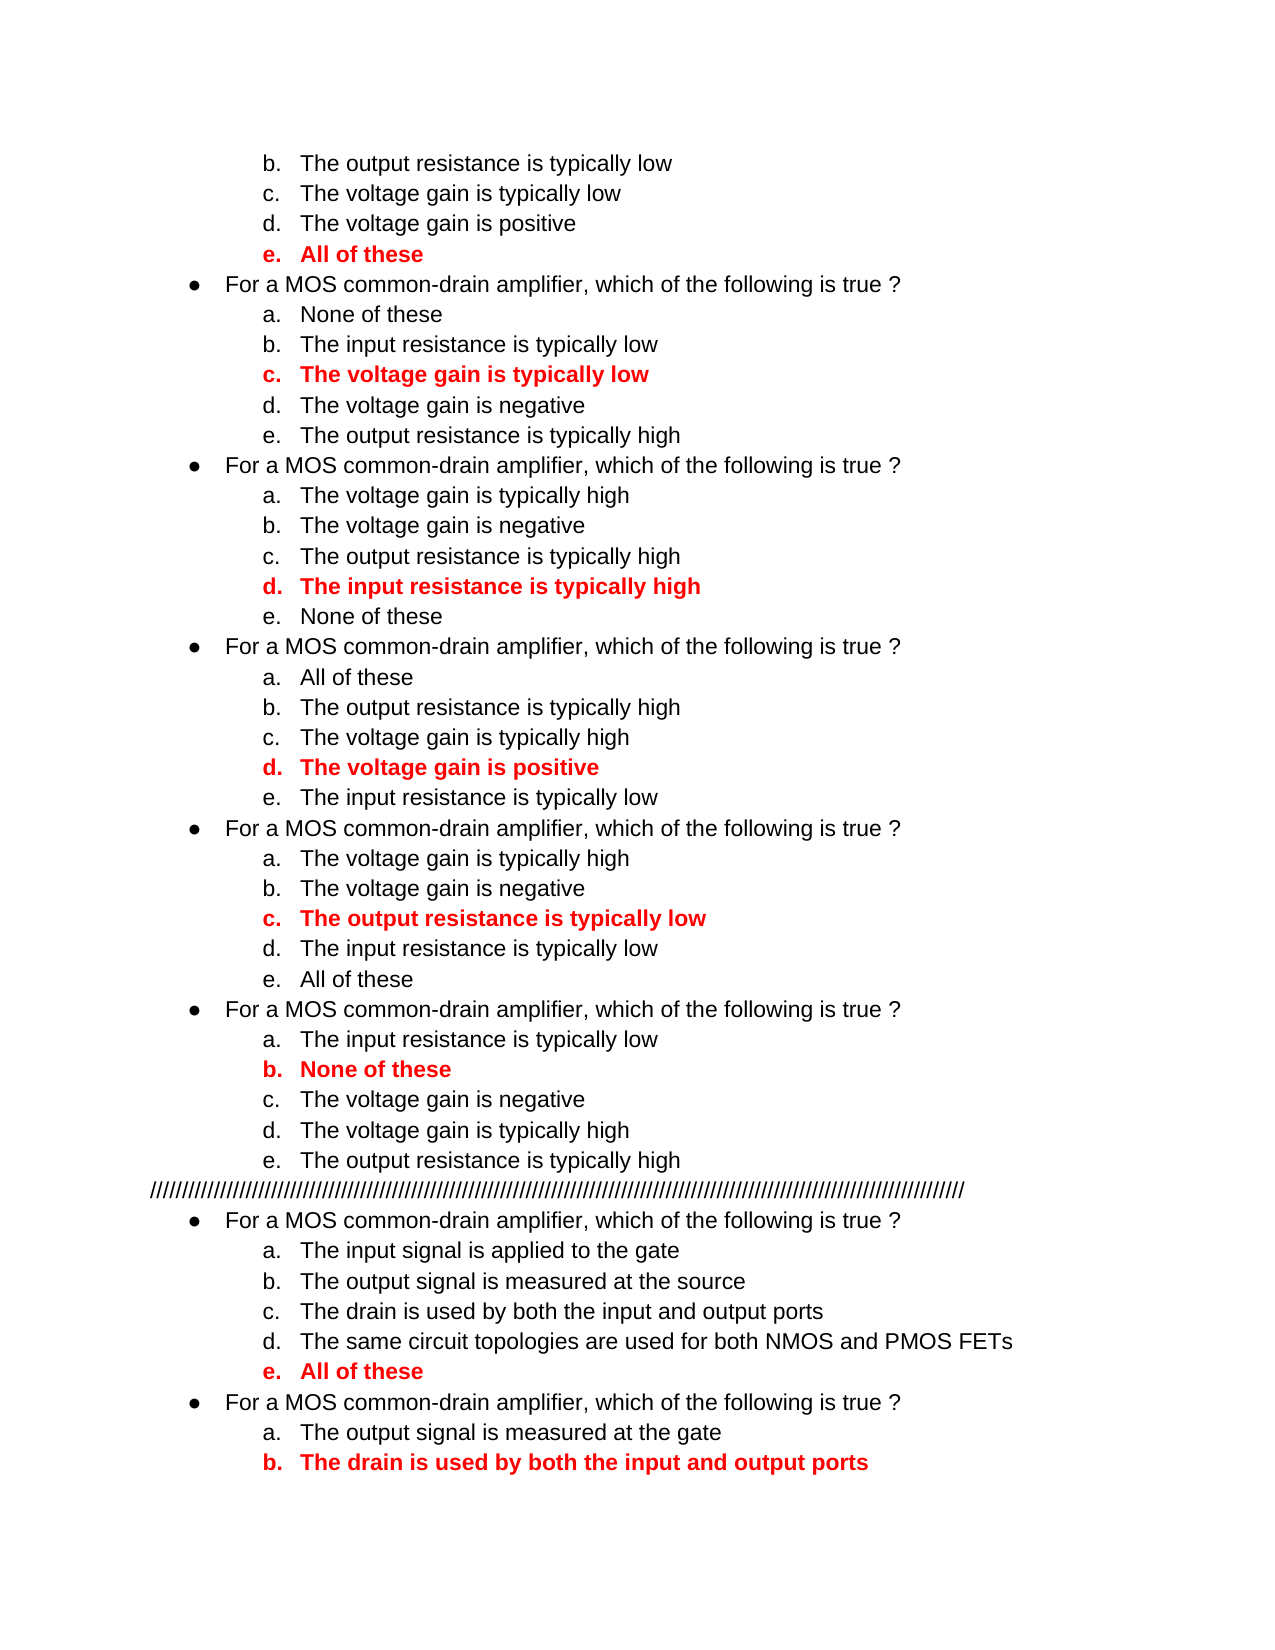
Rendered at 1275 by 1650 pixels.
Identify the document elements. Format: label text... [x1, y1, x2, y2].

list The voltage gain is negative [262, 875, 1125, 901]
list The voltage gain is positive [262, 210, 1125, 237]
list The output resistance is typically low [262, 150, 1125, 176]
list All of these [262, 1358, 1125, 1385]
list For a MOS common-drain amplifier, which of the following is true ? [187, 814, 1125, 841]
list The input resistance is typically low [262, 331, 1125, 358]
list The output resistance is typically high [262, 422, 1125, 448]
list The output resistance is typically high [262, 543, 1125, 569]
list The voltage gain is typically low [262, 361, 1125, 388]
list The voltage gain is positive [262, 754, 1125, 781]
list None of these [262, 603, 1125, 629]
list For a MOS common-drain amplifier, which of the following is true ? [187, 452, 1125, 478]
list The output signal is measured at the gate [262, 1419, 1125, 1445]
list None of these [262, 1056, 1125, 1083]
text //////////////////////////////////////////////////////////////////////////////////////////////////////////////////////////////// [150, 1177, 1125, 1203]
list The voltage gain is typically high [262, 845, 1125, 871]
list All of these [262, 241, 1125, 267]
list For a MOS common-drain amplifier, which of the following is true ? [187, 1207, 1125, 1234]
list The input resistance is typically low [262, 1026, 1125, 1052]
list The input signal is applied to the gate [262, 1237, 1125, 1264]
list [187, 1388, 1125, 1415]
list The voltage gain is typically low [262, 180, 1125, 207]
list The voltage gain is negative [262, 392, 1125, 418]
list The drain is used by both the input and output ports [262, 1449, 1125, 1475]
list For a MOS common-drain amplifier, which of the following is true ? [187, 633, 1125, 660]
list For a MOS common-drain amplifier, which of the following is true ? [187, 996, 1125, 1022]
list The voltage gain is negative [262, 512, 1125, 539]
list The output resistance is typically high [262, 694, 1125, 720]
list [187, 271, 1125, 297]
list The voltage gain is typically high [262, 1117, 1125, 1143]
list The output signal is measured at the source [262, 1268, 1125, 1294]
list The input resistance is typically high [262, 573, 1125, 599]
list None of these [262, 301, 1125, 327]
list All of these [262, 663, 1125, 690]
list The input resistance is typically low [262, 784, 1125, 811]
list The voltage gain is negative [262, 1086, 1125, 1113]
list The output resistance is typically low [262, 905, 1125, 932]
list All of these [262, 966, 1125, 992]
list The voltage gain is typically high [262, 482, 1125, 509]
list The same circuit topologies are used for both NMOS and PMOS FETs [262, 1328, 1125, 1354]
list The voltage gain is typically high [262, 724, 1125, 750]
list The output resistance is typically high [262, 1147, 1125, 1173]
list The drain is used by both the input and output ports [262, 1298, 1125, 1324]
list The input resistance is typically low [262, 935, 1125, 962]
